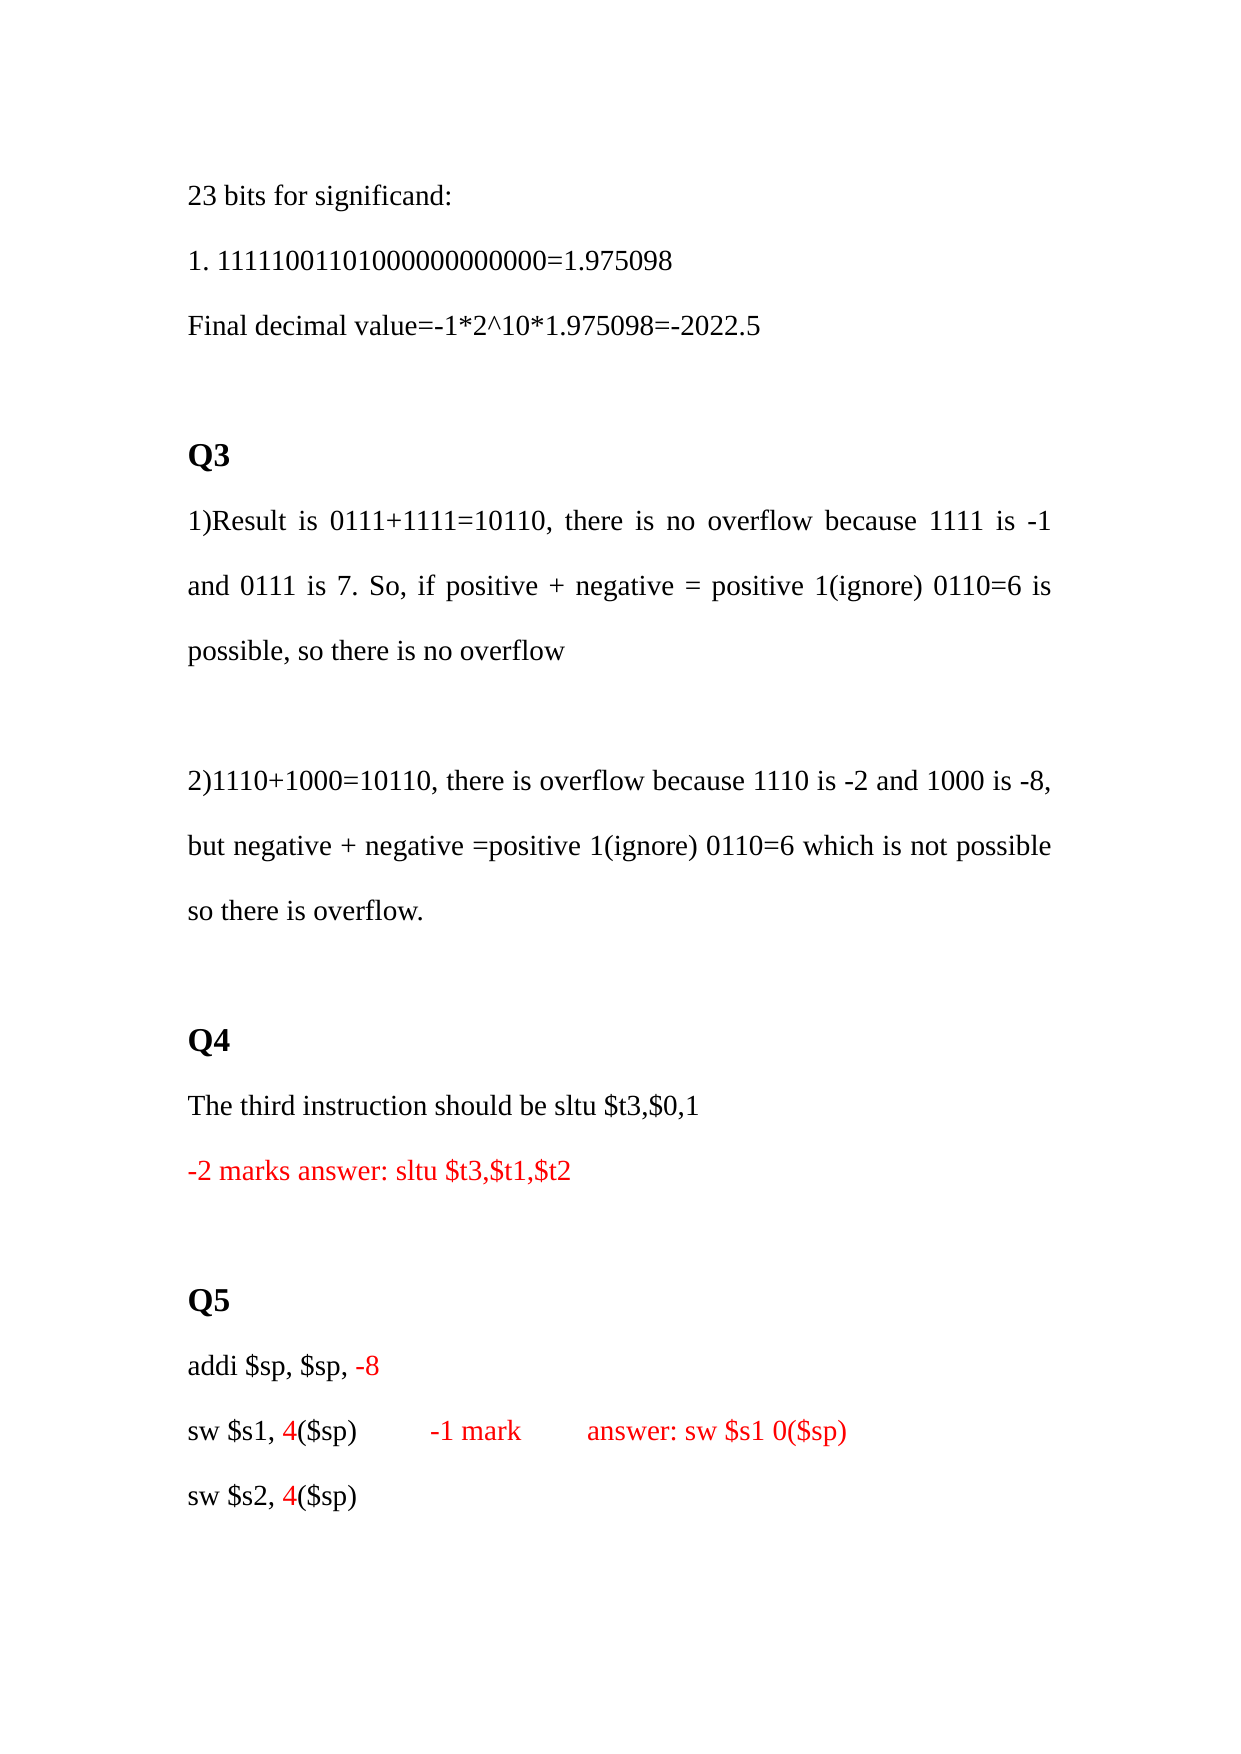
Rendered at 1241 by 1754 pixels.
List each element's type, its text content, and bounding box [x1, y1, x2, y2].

text The third instruction should be sltu $t3,$0,1 [187, 1072, 1053, 1137]
text 23 bits for significand: [187, 162, 1053, 227]
text 1)Result is 0111+1111=10110, there is no overflow because 1111 is -1 and 0111 is 7. So, if positive + negative = positive 1(ignore) 0110=6 is possible, so there is no overflow [187, 487, 1053, 682]
text Q5 [187, 1267, 1053, 1332]
text Q4 [187, 1007, 1053, 1072]
text 2)1110+1000=10110, there is overflow because 1110 is -2 and 1000 is -8, but negative + negative =positive 1(ignore) 0110=6 which is not possible so there is overflow. [187, 747, 1053, 942]
text Final decimal value=-1*2^10*1.975098=-2022.5 [187, 292, 1053, 357]
text -2 marks answer: sltu $t3,$t1,$t2 [187, 1137, 1053, 1202]
text Q3 [187, 422, 1053, 487]
text addi $sp, $sp, -8 [187, 1332, 1053, 1397]
text sw $s2, 4($sp) [187, 1462, 1053, 1527]
text 1. 11111001101000000000000=1.975098 [187, 227, 1053, 292]
text sw $s1, 4($sp) -1 mark answer: sw $s1 0($sp) [187, 1397, 1053, 1462]
